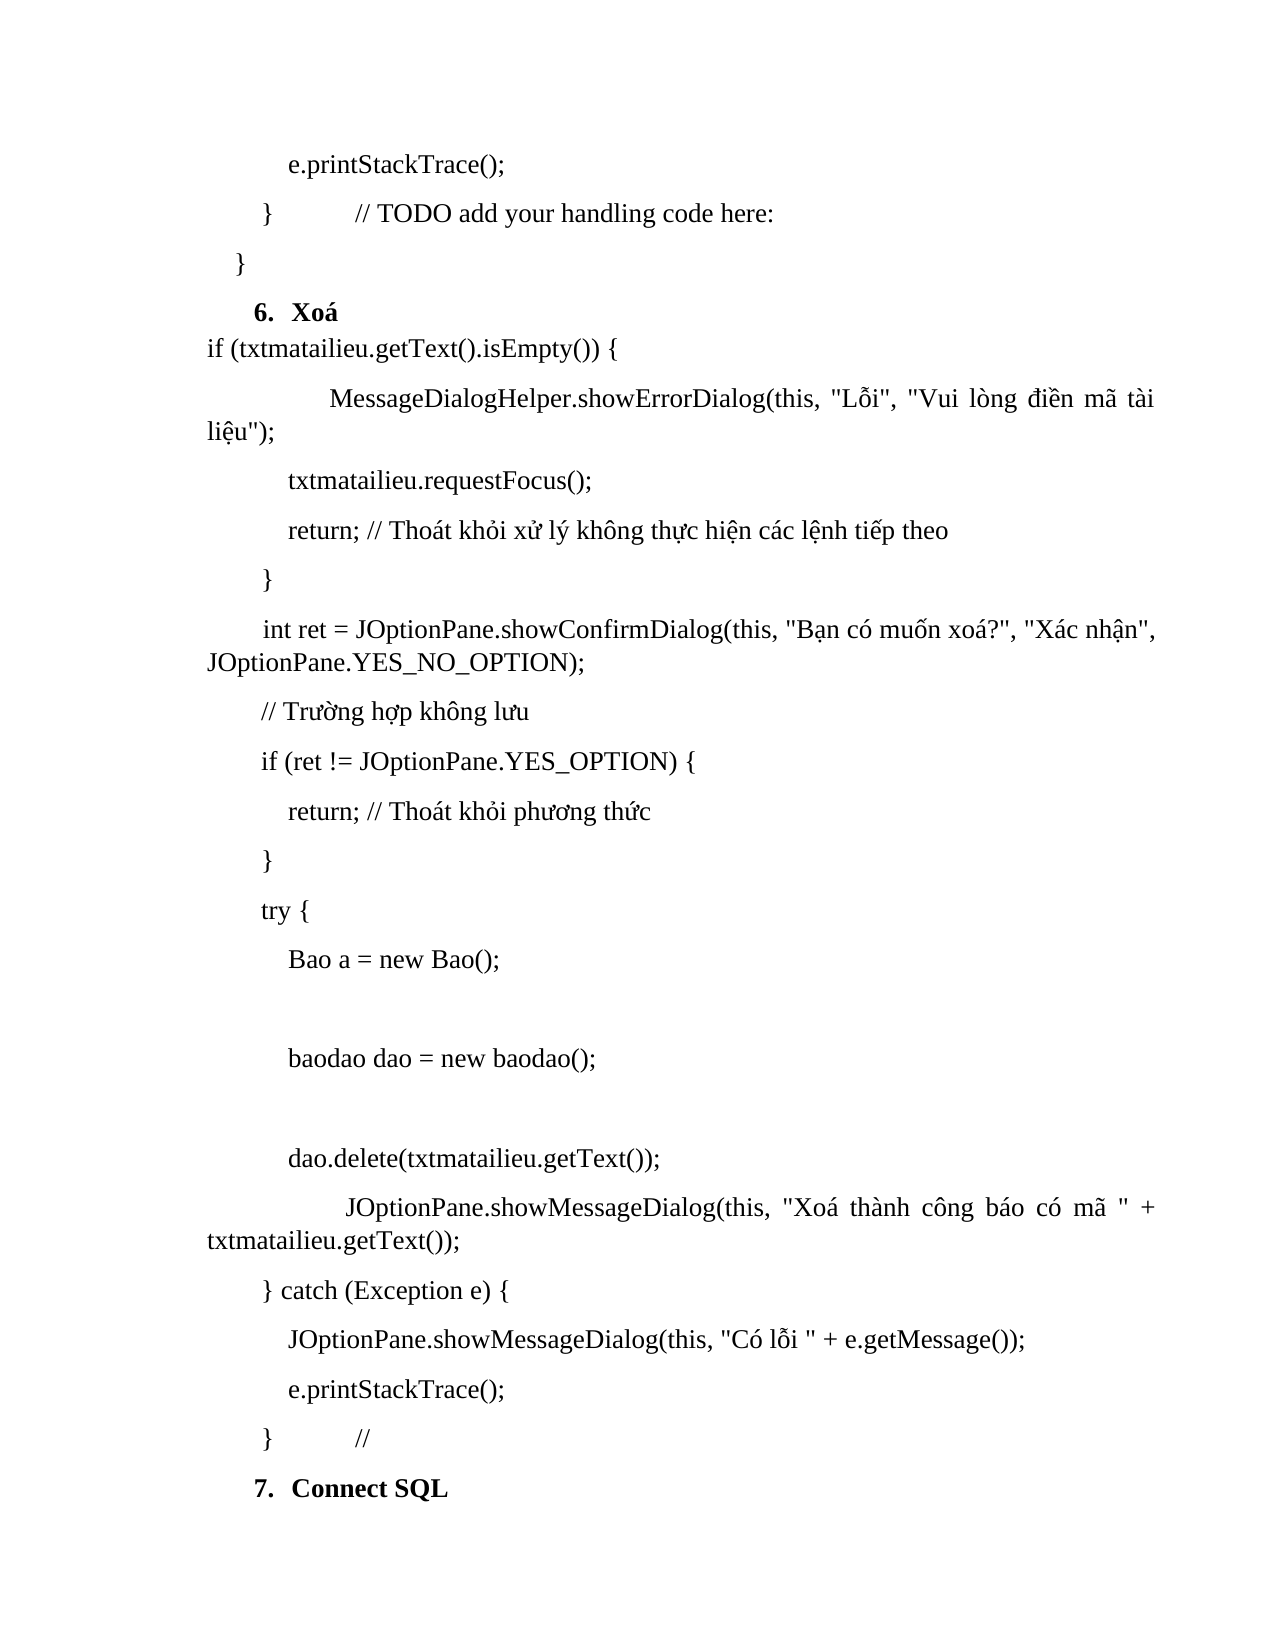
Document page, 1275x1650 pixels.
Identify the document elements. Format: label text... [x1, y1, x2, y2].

list Xoá [254, 296, 1157, 328]
text MessageDialogHelper.showErrorDialog(this, "Lỗi", "Vui lòng điền mã tài liệu"); [207, 382, 1157, 446]
text } [207, 844, 1157, 875]
text } catch (Exception e) { [207, 1274, 1157, 1305]
text dao.delete(txtmatailieu.getText()); [207, 1142, 1157, 1173]
text e.printStackTrace(); [207, 148, 1157, 179]
text } // [207, 1423, 1157, 1454]
text JOptionPane.showMessageDialog(this, "Có lỗi " + e.getMessage()); [207, 1323, 1157, 1354]
text Bao a = new Bao(); [207, 943, 1157, 974]
text // Trường hợp không lưu [207, 696, 1157, 727]
text return; // Thoát khỏi phương thức [207, 795, 1157, 826]
text } // TODO add your handling code here: [207, 197, 1157, 228]
text } [207, 563, 1157, 594]
text baodao dao = new baodao(); [207, 1043, 1157, 1074]
text txtmatailieu.requestFocus(); [207, 464, 1157, 495]
list Connect SQL [254, 1472, 1157, 1503]
text } [207, 247, 1157, 278]
text return; // Thoát khỏi xử lý không thực hiện các lệnh tiếp theo [207, 514, 1157, 545]
text if (ret != JOptionPane.YES_OPTION) { [207, 745, 1157, 776]
text JOptionPane.showMessageDialog(this, "Xoá thành công báo có mã " + txtmatailieu.getText()); [207, 1191, 1157, 1255]
text e.printStackTrace(); [207, 1373, 1157, 1404]
text if (txtmatailieu.getText().isEmpty()) { [207, 332, 1157, 363]
text try { [207, 894, 1157, 925]
text int ret = JOptionPane.showConfirmDialog(this, "Bạn có muốn xoá?", "Xác nhận", JOptionPane.YES_NO_OPTION); [207, 613, 1157, 677]
